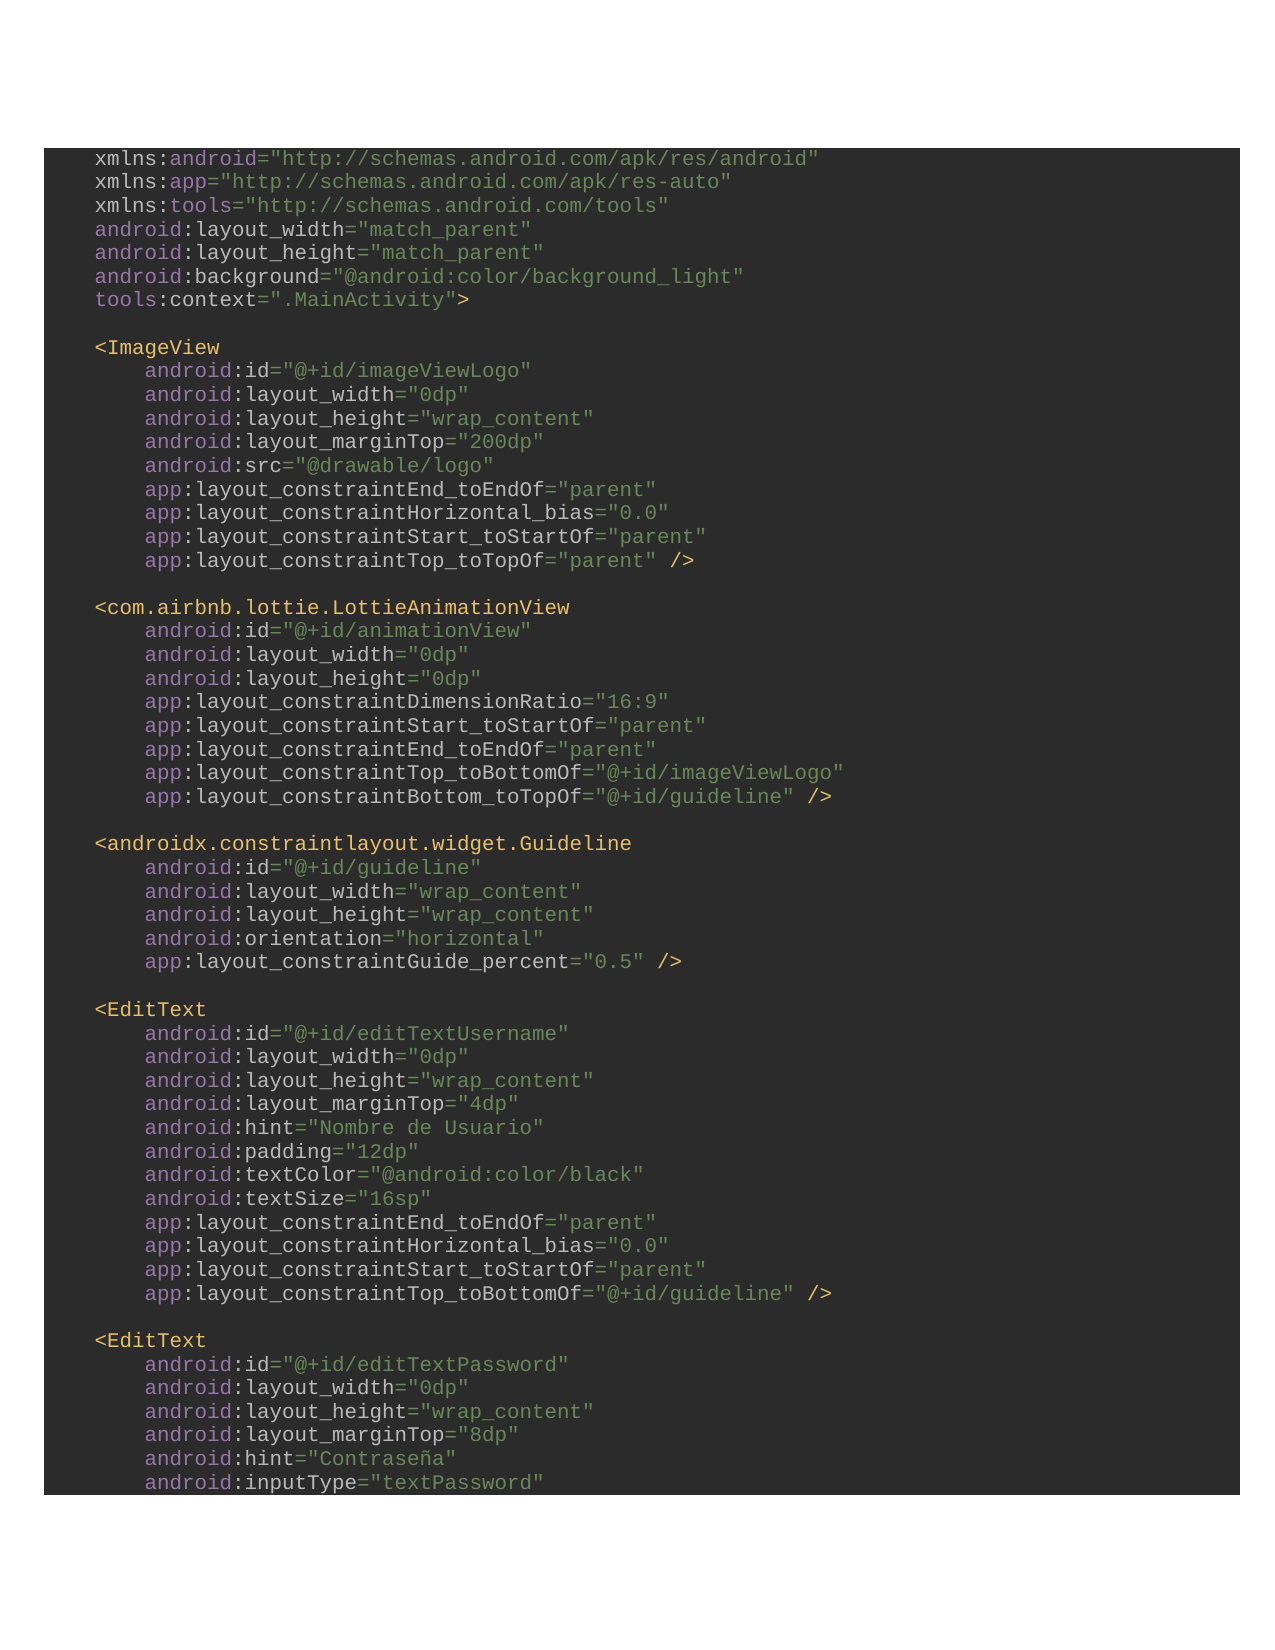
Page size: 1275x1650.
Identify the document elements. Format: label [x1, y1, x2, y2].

text [44, 148, 1240, 1495]
